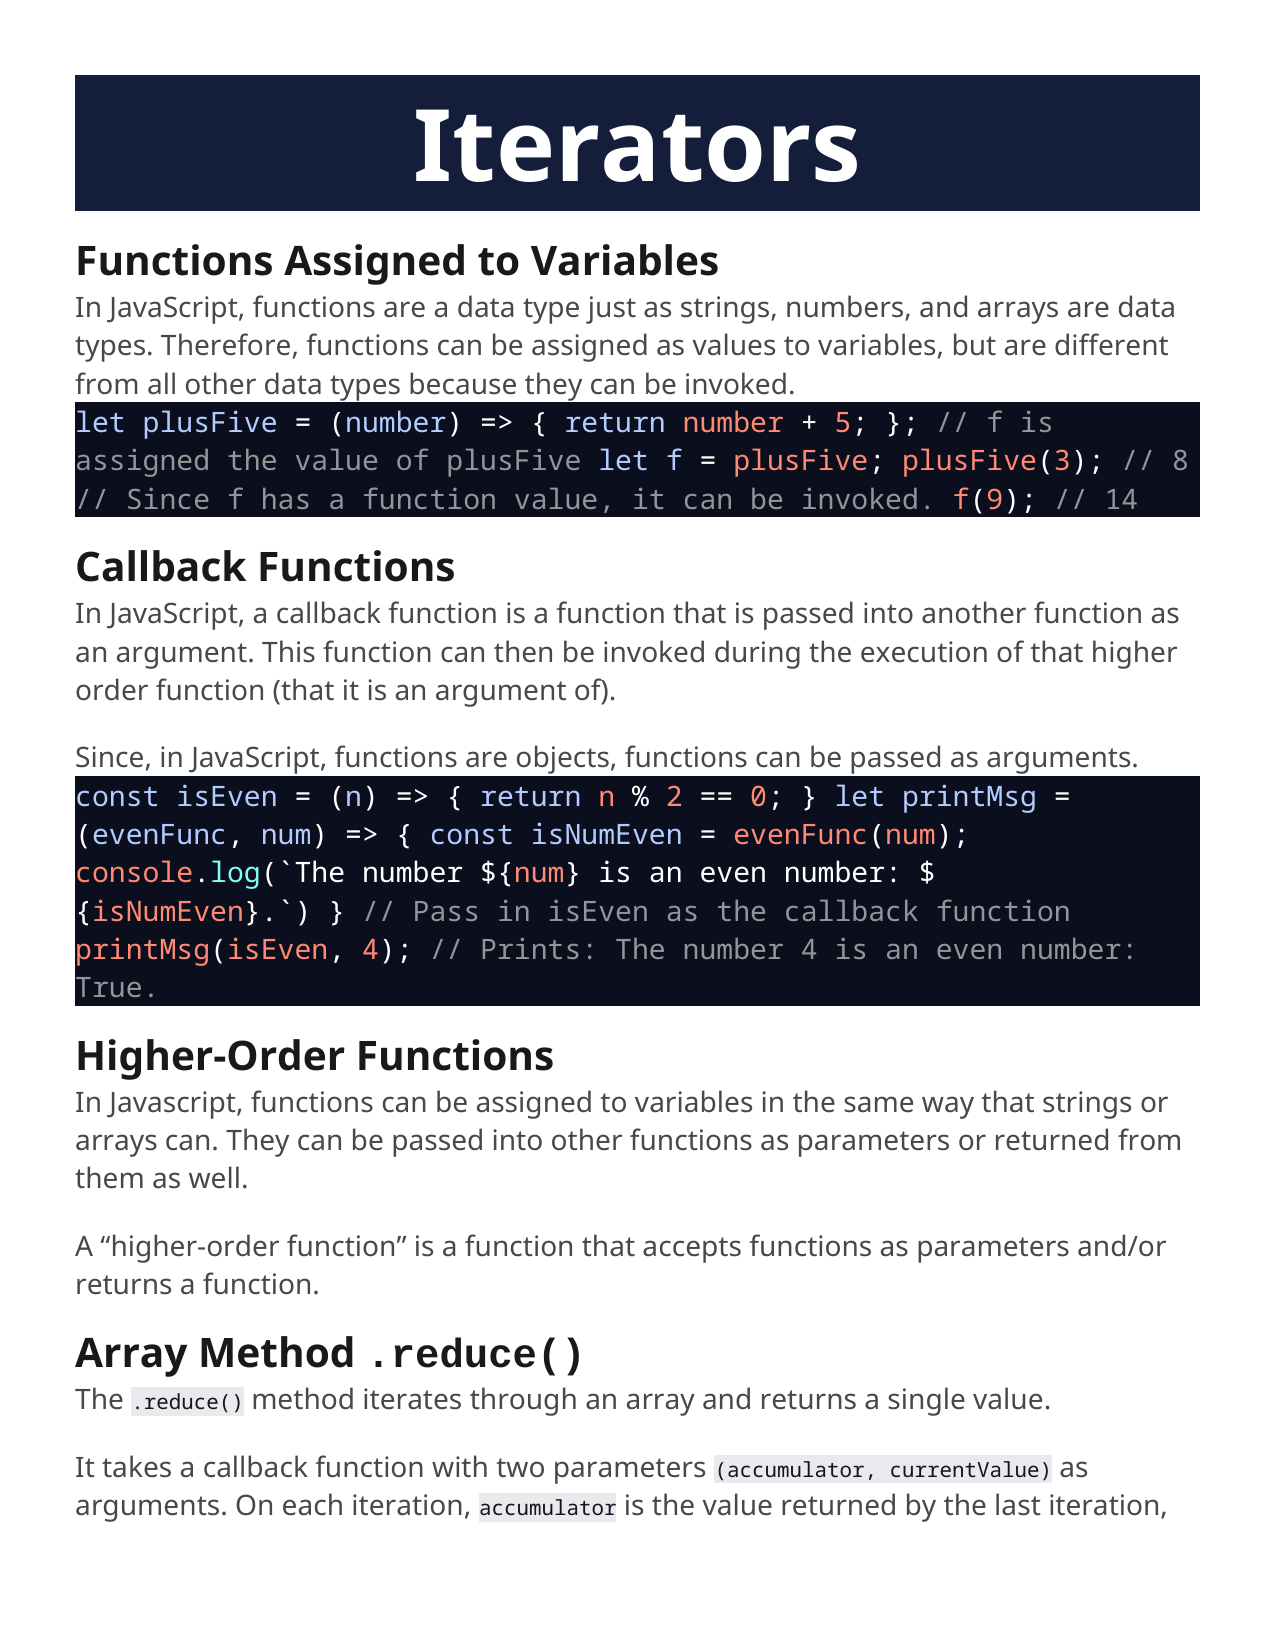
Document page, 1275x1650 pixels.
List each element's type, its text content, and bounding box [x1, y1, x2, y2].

subtitle Higher-Order Functions [75, 1027, 1200, 1082]
text const isEven = (n) => { return n % 2 == 0; } let printMsg = (evenFunc, num) => { const isNumEven = evenFunc(num); console.log(`The number ${num} is an even number: ${isNumEven}.`) } // Pass in isEven as the callback function printMsg(isEven, 4); // Prints: The number 4 is an even number: True. [75, 776, 1200, 1006]
text The .reduce() method iterates through an array and returns a single value. [75, 1379, 1200, 1418]
text In JavaScript, functions are a data type just as strings, numbers, and arrays are data types. Therefore, functions can be assigned as values to variables, but are different from all other data types because they can be invoked. [75, 287, 1200, 402]
text In Javascript, functions can be assigned to variables in the same way that strings or arrays can. They can be passed into other functions as parameters or returned from them as well. [75, 1082, 1200, 1197]
text In JavaScript, a callback function is a function that is passed into another function as an argument. This function can then be invoked during the execution of that higher order function (that it is an argument of). [75, 593, 1200, 708]
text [75, 1447, 1200, 1524]
subtitle Functions Assigned to Variables [75, 232, 1200, 287]
subtitle Callback Functions [75, 538, 1200, 593]
subtitle Array Method .reduce() [75, 1324, 1200, 1379]
text let plusFive = (number) => { return number + 5; }; // f is assigned the value of plusFive let f = plusFive; plusFive(3); // 8 // Since f has a function value, it can be invoked. f(9); // 14 [75, 402, 1200, 517]
text Iterators [75, 75, 1200, 211]
text Since, in JavaScript, functions are objects, functions can be passed as arguments. [75, 738, 1200, 776]
text A “higher-order function” is a function that accepts functions as parameters and/or returns a function. [75, 1226, 1200, 1303]
